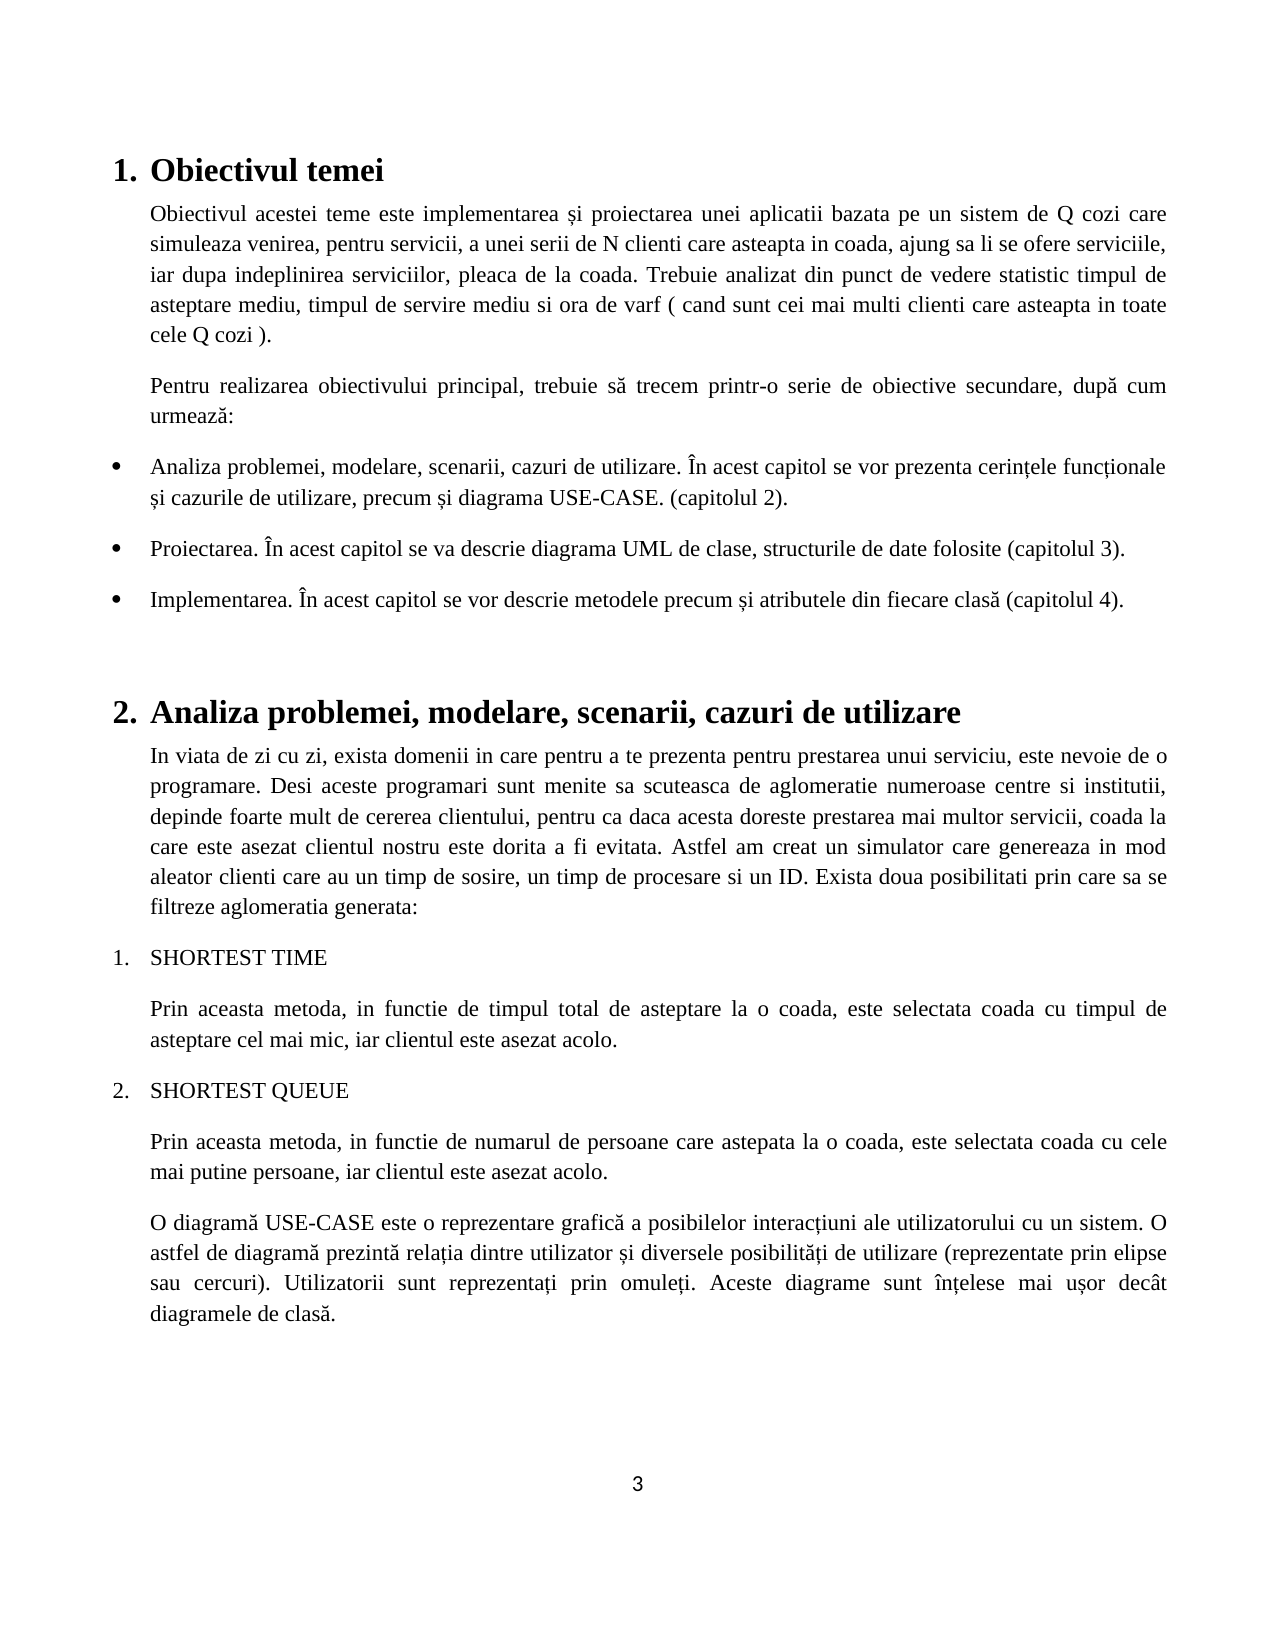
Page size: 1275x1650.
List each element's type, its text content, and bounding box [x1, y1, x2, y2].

subtitle Analiza problemei, modelare, scenarii, cazuri de utilizare [112, 692, 1169, 730]
subtitle Obiectivul temei [112, 150, 1169, 188]
text Obiectivul acestei teme este implementarea și proiectarea unei aplicatii bazata pe un sistem de Q cozi care simuleaza venirea, pentru servicii, a unei serii de N clienti care asteapta in coada, ajung sa li se ofere serviciile, iar dupa indeplinirea serviciilor, pleaca de la coada. Trebuie analizat din punct de vedere statistic timpul de asteptare mediu, timpul de servire mediu si ora de varf ( cand sunt cei mai multi clienti care asteapta in toate cele Q cozi ). [150, 200, 1169, 347]
list Proiectarea. În acest capitol se va descrie diagrama UML de clase, structurile de date folosite (capitolul 3). [112, 535, 1169, 561]
list SHORTEST QUEUE [112, 1077, 1169, 1103]
text O diagramă USE-CASE este o reprezentare grafică a posibilelor interacțiuni ale utilizatorului cu un sistem. O astfel de diagramă prezintă relația dintre utilizator și diversele posibilități de utilizare (reprezentate prin elipse sau cercuri). Utilizatorii sunt reprezentați prin omuleți. Aceste diagrame sunt înțelese mai ușor decât diagramele de clasă. [150, 1209, 1169, 1326]
text Prin aceasta metoda, in functie de numarul de persoane care astepata la o coada, este selectata coada cu cele mai putine persoane, iar clientul este asezat acolo. [150, 1128, 1169, 1184]
text Pentru realizarea obiectivului principal, trebuie să trecem printr-o serie de obiective secundare, după cum urmează: [150, 372, 1169, 429]
text In viata de zi cu zi, exista domenii in care pentru a te prezenta pentru prestarea unui serviciu, este nevoie de o programare. Desi aceste programari sunt menite sa scuteasca de aglomeratie numeroase centre si institutii, depinde foarte mult de cererea clientului, pentru ca daca acesta doreste prestarea mai multor servicii, coada la care este asezat clientul nostru este dorita a fi evitata. Astfel am creat un simulator care genereaza in mod aleator clienti care au un timp de sosire, un timp de procesare si un ID. Exista doua posibilitati prin care sa se filtreze aglomeratia generata: [150, 742, 1169, 920]
text Prin aceasta metoda, in functie de timpul total de asteptare la o coada, este selectata coada cu timpul de asteptare cel mai mic, iar clientul este asezat acolo. [150, 995, 1169, 1052]
list SHORTEST TIME [112, 944, 1169, 971]
list Analiza problemei, modelare, scenarii, cazuri de utilizare. În acest capitol se vor prezenta cerințele funcționale și cazurile de utilizare, precum și diagrama USE-CASE. (capitolul 2). [112, 453, 1169, 510]
list Implementarea. În acest capitol se vor descrie metodele precum și atributele din fiecare clasă (capitolul 4). [112, 586, 1169, 612]
